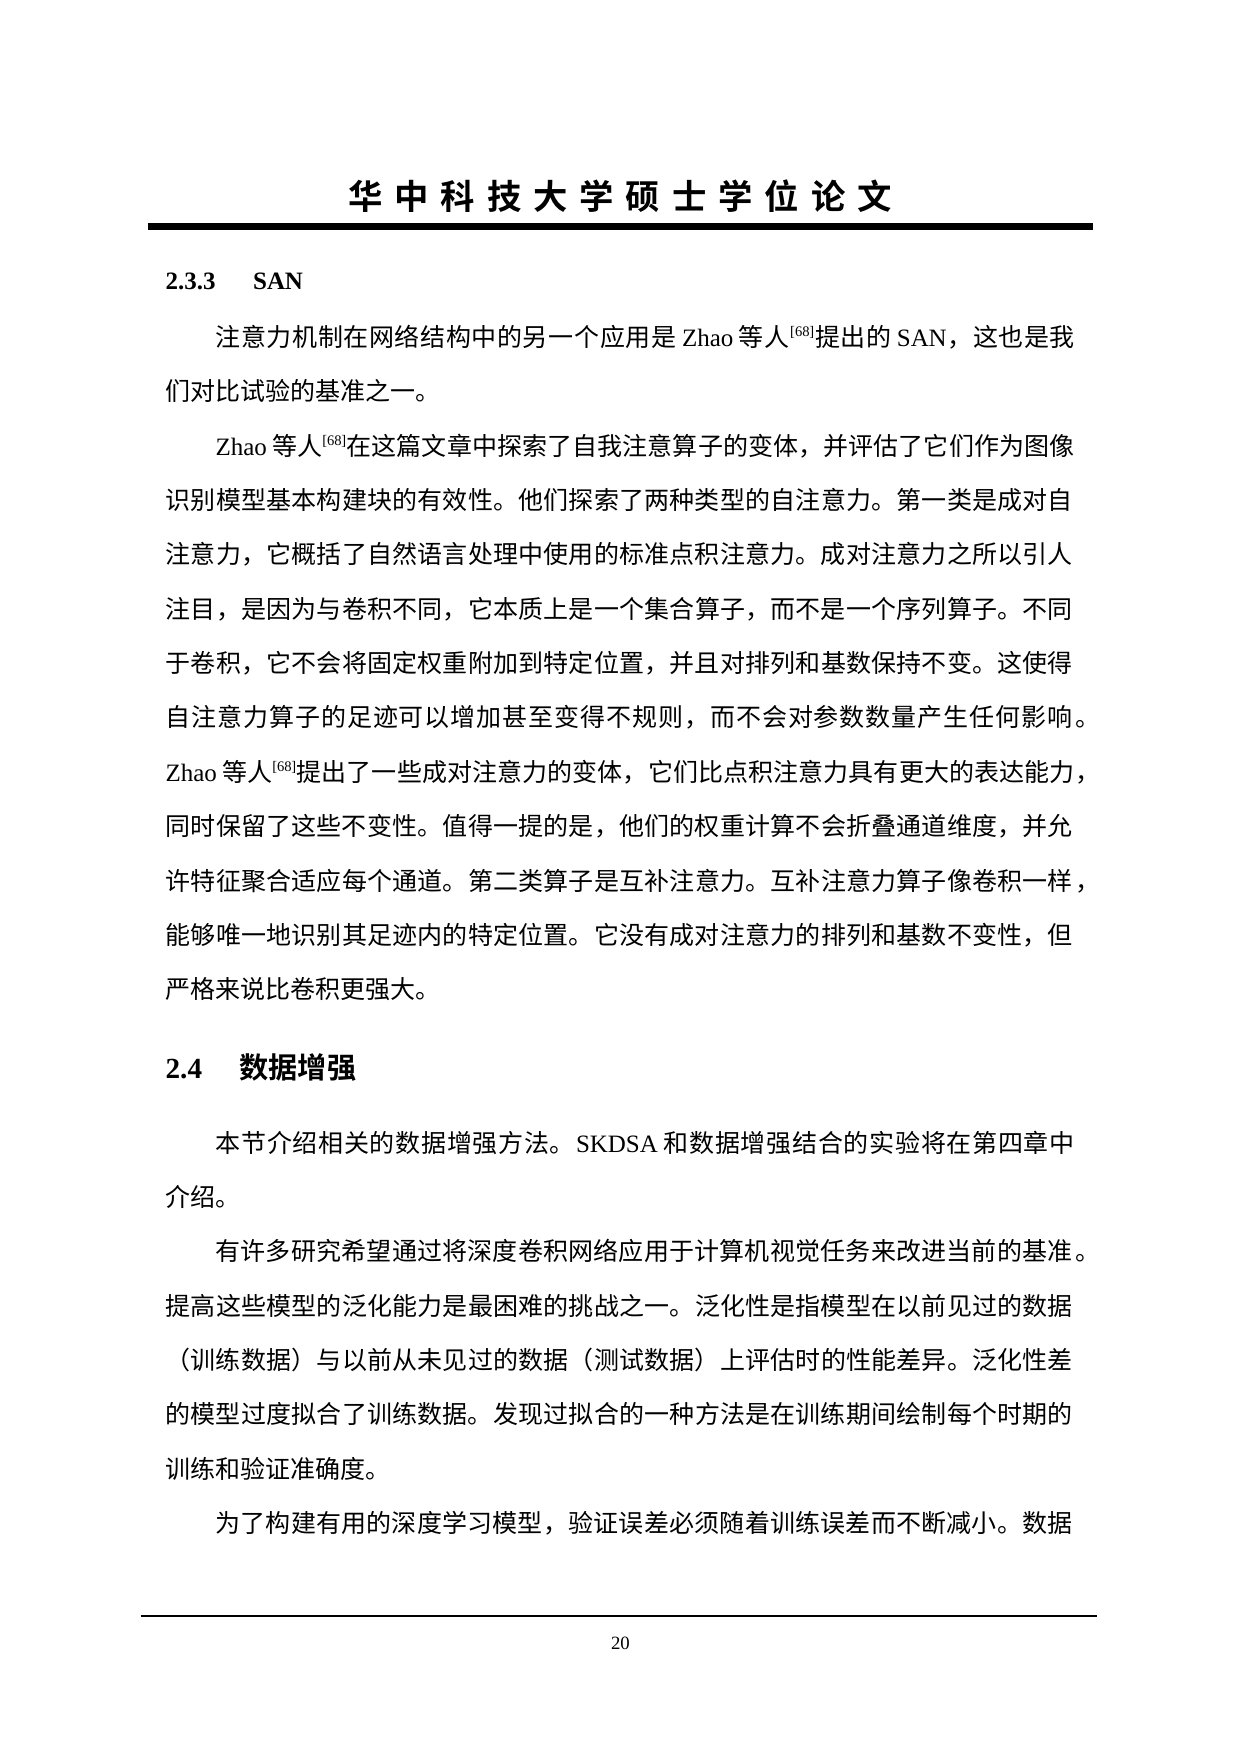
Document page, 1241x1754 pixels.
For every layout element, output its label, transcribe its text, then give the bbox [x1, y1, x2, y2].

text Zhao等人[68]在这篇文章中探索了自我注意算子的变体，并评估了它们作为图像识别模型基本构建块的有效性。他们探索了两种类型的自注意力。第一类是成对自注意力，它概括了自然语言处理中使用的标准点积注意力。成对注意力之所以引人注目，是因为与卷积不同，它本质上是一个集合算子，而不是一个序列算子。不同于卷积，它不会将固定权重附加到特定位置，并且对排列和基数保持不变。这使得自注意力算子的足迹可以增加甚至变得不规则，而不会对参数数量产生任何影响。Zhao等人[68]提出了一些成对注意力的变体，它们比点积注意力具有更大的表达能力，同时保留了这些不变性。值得一提的是，他们的权重计算不会折叠通道维度，并允许特征聚合适应每个通道。第二类算子是互补注意力。互补注意力算子像卷积一样，能够唯一地识别其足迹内的特定位置。它没有成对注意力的排列和基数不变性，但严格来说比卷积更强大。 [165, 426, 1075, 1006]
subtitle 数据增强 [165, 1045, 1075, 1087]
text 有许多研究希望通过将深度卷积网络应用于计算机视觉任务来改进当前的基准。提高这些模型的泛化能力是最困难的挑战之一。泛化性是指模型在以前见过的数据（训练数据）与以前从未见过的数据（测试数据）上评估时的性能差异。泛化性差的模型过度拟合了训练数据。发现过拟合的一种方法是在训练期间绘制每个时期的训练和验证准确度。 [165, 1232, 1075, 1486]
text 注意力机制在网络结构中的另一个应用是Zhao等人[68]提出的SAN，这也是我们对比试验的基准之一。 [165, 317, 1075, 408]
text 本节介绍相关的数据增强方法。SKDSA和数据增强结合的实验将在第四章中介绍。 [165, 1123, 1075, 1214]
subtitle SAN [165, 266, 1075, 294]
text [165, 1504, 1075, 1540]
